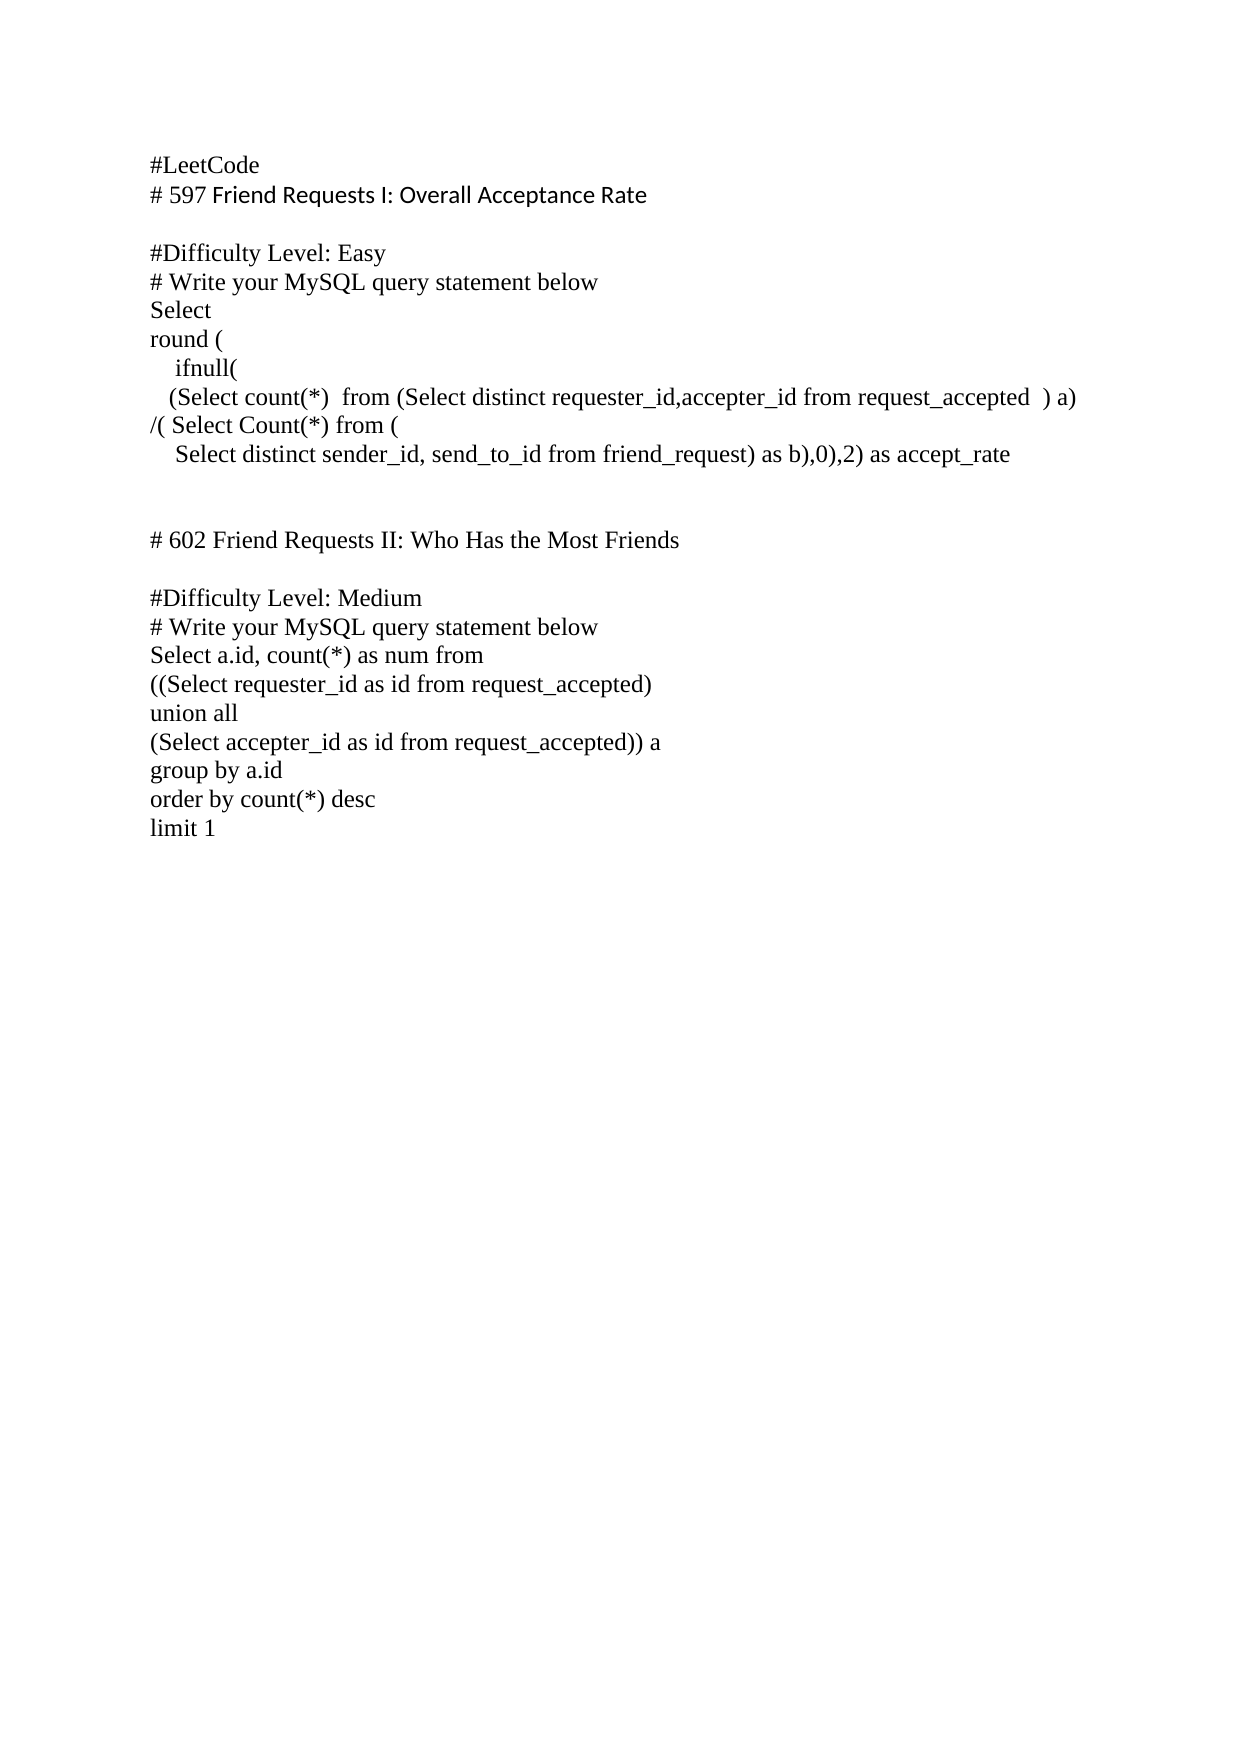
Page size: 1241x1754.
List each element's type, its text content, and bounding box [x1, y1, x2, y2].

text ifnull( [150, 353, 1090, 382]
text # Write your MySQL query statement below [150, 612, 1090, 641]
text order by count(*) desc [150, 784, 1090, 813]
text (Select accepter_id as id from request_accepted)) a [150, 727, 1090, 756]
text (Select count(*) from (Select distinct requester_id,accepter_id from request_accepted ) a) [150, 382, 1090, 411]
text /( Select Count(*) from ( [150, 411, 1090, 439]
text Select distinct sender_id, send_to_id from friend_request) as b),0),2) as accept_rate [150, 439, 1090, 468]
text limit 1 [150, 813, 1090, 842]
text #Difficulty Level: Easy [150, 238, 1090, 267]
text round ( [150, 324, 1090, 353]
text Select [150, 296, 1090, 324]
text Select a.id, count(*) as num from [150, 641, 1090, 669]
text #LeetCode [150, 150, 1090, 179]
text #Difficulty Level: Medium [150, 583, 1090, 612]
text # 602 Friend Requests II: Who Has the Most Friends [150, 526, 1090, 554]
text union all [150, 698, 1090, 727]
text group by a.id [150, 756, 1090, 784]
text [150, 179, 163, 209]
text # Write your MySQL query statement below [150, 267, 1090, 296]
text # 597 Friend Requests I: Overall Acceptance Rate [169, 179, 1090, 209]
text ((Select requester_id as id from request_accepted) [150, 669, 1090, 698]
